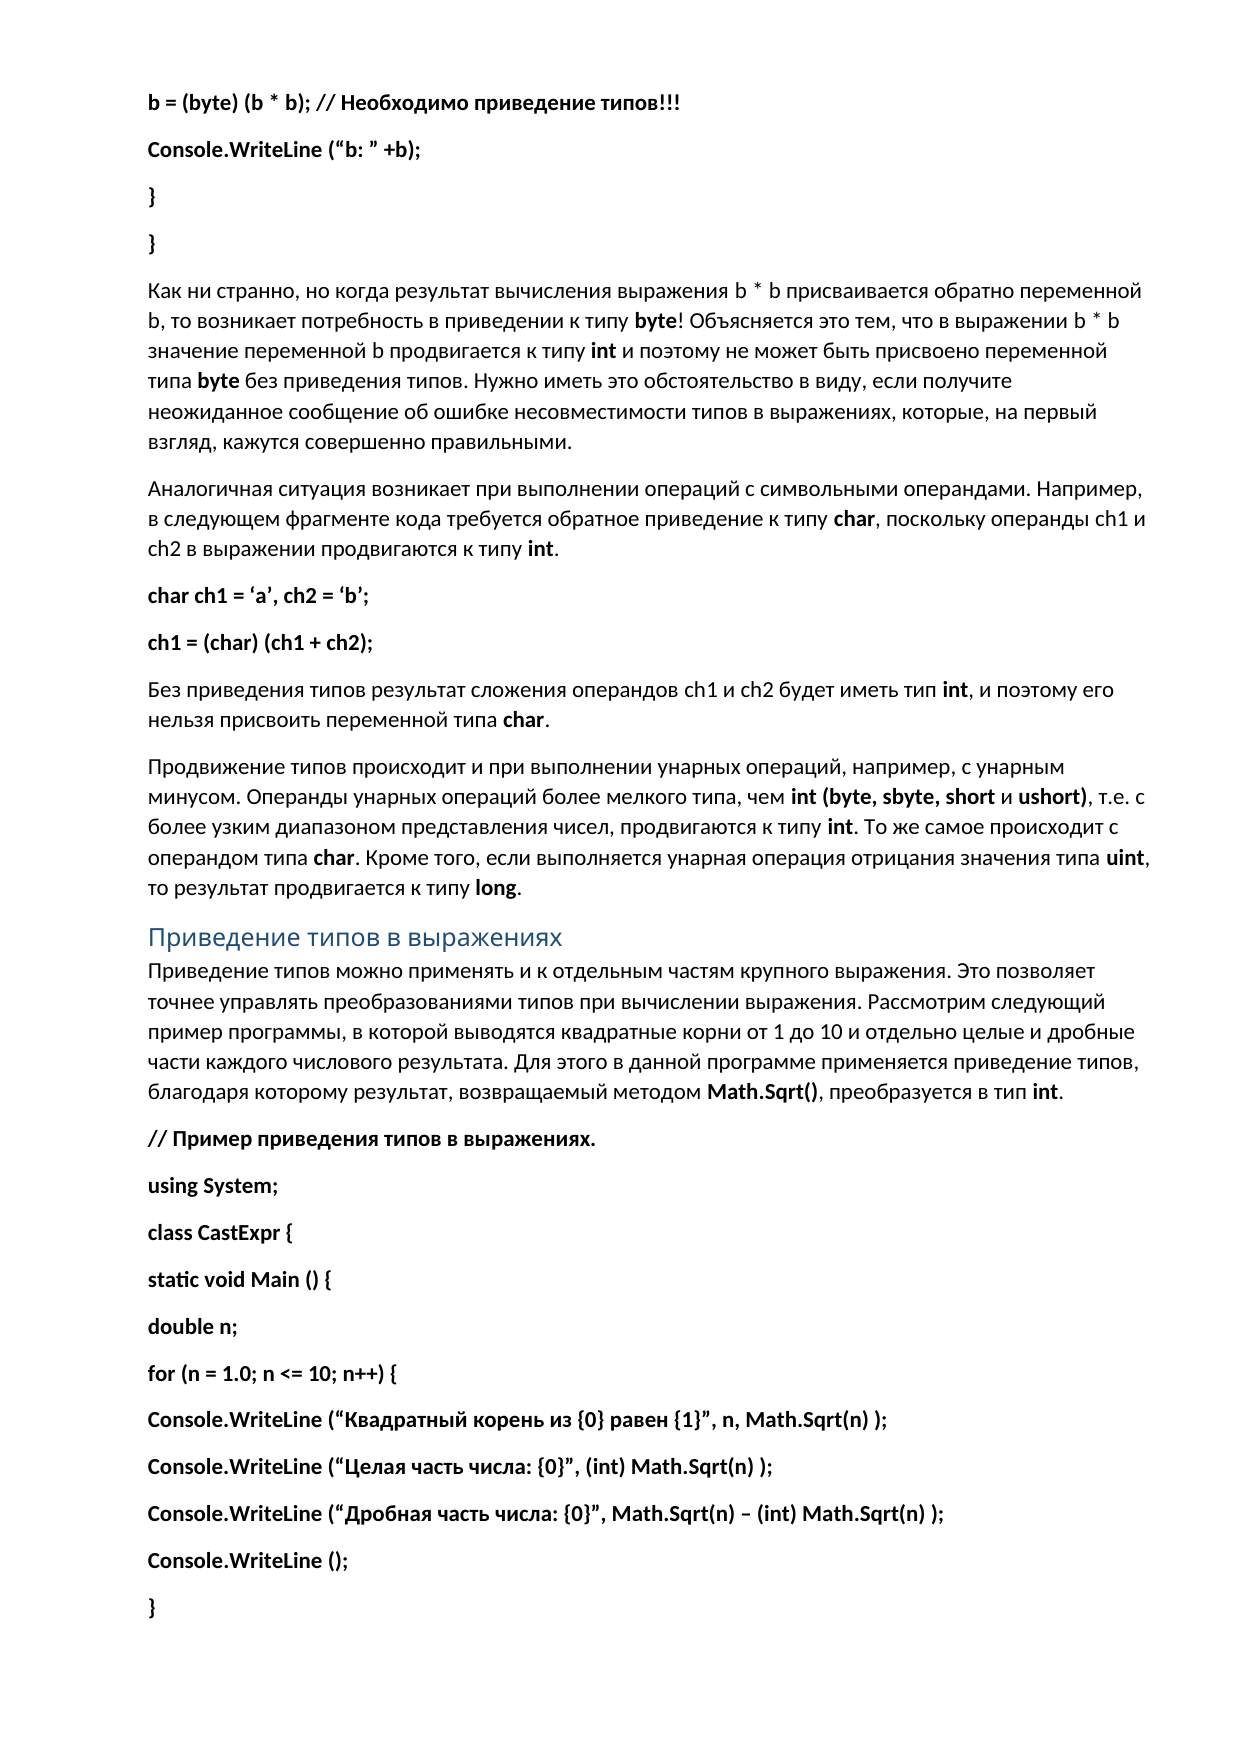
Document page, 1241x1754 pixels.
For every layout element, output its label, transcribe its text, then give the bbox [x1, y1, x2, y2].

text } [148, 1593, 1152, 1621]
text char ch1 = ‘a’, ch2 = ‘b’; [148, 581, 1152, 609]
text Без приведения типов результат сложения операндов ch1 и ch2 будет иметь тип int, и поэтому его нельзя присвоить переменной типа char. [148, 675, 1152, 733]
text Продвижение типов происходит и при выполнении унарных операций, например, с унарным минусом. Операнды унарных операций более мелкого типа, чем int (byte, sbyte, short и ushort), т.е. с более узким диапазоном представления чисел, продвигаются к типу int. То же самое происходит с операндом типа char. Кроме того, если выполняется унарная операция отрицания значения типа uint, то результат продвигается к типу long. [148, 752, 1152, 901]
text Аналогичная ситуация возникает при выполнении операций с символьными операндами. Например, в следующем фрагменте кода требуется обратное приведение к типу char, поскольку операнды ch1 и ch2 в выражении продвигаются к типу int. [148, 474, 1152, 562]
text b = (byte) (b * b); // Необходимо приведение типов!!! [148, 88, 1152, 117]
text class CastExpr { [148, 1218, 1152, 1246]
text // Пример приведения типов в выражениях. [148, 1124, 1152, 1152]
text } [148, 229, 1152, 257]
text Приведение типов можно применять и к отдельным частям крупного выражения. Это позволяет точнее управлять преобразованиями типов при вычислении выражения. Рассмотрим следующий пример программы, в которой выводятся квадратные корни от 1 до 10 и отдельно целые и дробные части каждого числового результата. Для этого в данной программе применяется приведение типов, благодаря которому результат, возвращаемый методом Math.Sqrt(), преобразуется в тип int. [148, 957, 1152, 1105]
text using System; [148, 1171, 1152, 1199]
text } [148, 182, 1152, 210]
text double n; [148, 1312, 1152, 1340]
text Console.WriteLine (“Дробная часть числа: {0}”, Math.Sqrt(n) – (int) Math.Sqrt(n) ); [148, 1499, 1152, 1527]
text Console.WriteLine (“Целая часть числа: {0}”, (int) Math.Sqrt(n) ); [148, 1452, 1152, 1480]
text ch1 = (char) (ch1 + ch2); [148, 628, 1152, 656]
subtitle Приведение типов в выражениях [148, 920, 1152, 954]
text for (n = 1.0; n <= 10; n++) { [148, 1359, 1152, 1387]
text Console.WriteLine (“b: ” +b); [148, 135, 1152, 163]
text static void Main () { [148, 1265, 1152, 1293]
text Console.WriteLine (); [148, 1546, 1152, 1574]
text Console.WriteLine (“Квадратный корень из {0} равен {1}”, n, Math.Sqrt(n) ); [148, 1406, 1152, 1433]
text Как ни странно, но когда результат вычисления выражения b * b присваивается обратно переменной b, то возникает потребность в приведении к типу byte! Объясняется это тем, что в выражении b * b значение переменной b продвигается к типу int и поэтому не может быть присвоено переменной типа byte без приведения типов. Нужно иметь это обстоятельство в виду, если получите неожиданное сообщение об ошибке несовместимости типов в выражениях, которые, на первый взгляд, кажутся совершенно правильными. [148, 276, 1152, 455]
